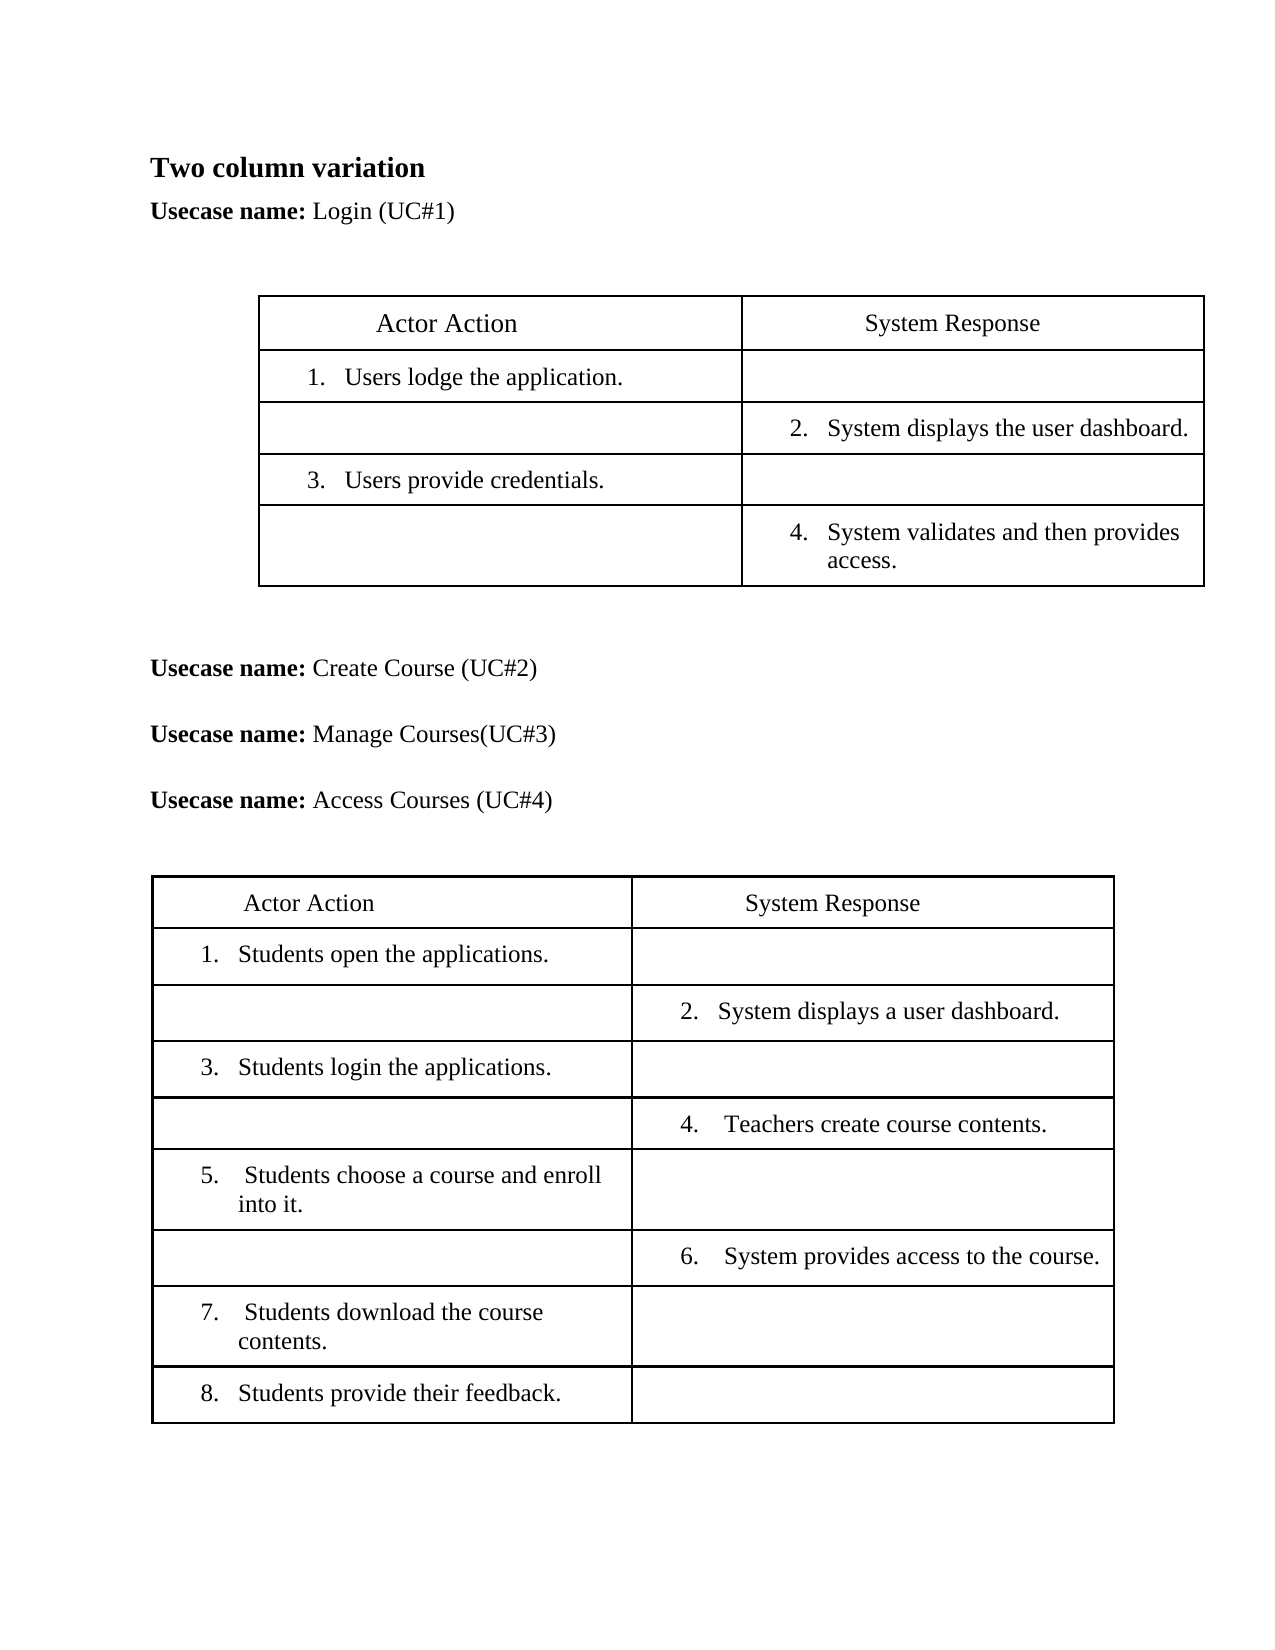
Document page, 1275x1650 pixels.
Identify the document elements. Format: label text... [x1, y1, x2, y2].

table_cell [743, 351, 1203, 401]
table_cell [633, 929, 1113, 983]
table_cell [633, 1368, 1113, 1422]
table_cell Teachers create course contents. [633, 1099, 1113, 1148]
table_cell [154, 1231, 631, 1285]
table_cell Users lodge the application. [260, 351, 741, 401]
text Usecase name: Create Course (UC#2) [150, 653, 1125, 681]
table_header Actor Action [154, 878, 631, 927]
text Usecase name: Access Courses (UC#4) [150, 785, 1125, 813]
table_cell [154, 1099, 631, 1148]
table_cell [633, 1042, 1113, 1096]
table_cell [260, 506, 741, 584]
table_cell Students login the applications. [154, 1042, 631, 1096]
table_cell [260, 403, 741, 452]
table_cell System validates and then provides access. [743, 506, 1203, 584]
text Usecase name: Login (UC#1) [150, 196, 1125, 225]
table_cell Students choose a course and enroll into it. [154, 1150, 631, 1228]
table_header System Response [743, 297, 1203, 349]
table_header Actor Action [260, 297, 741, 349]
table_cell System provides access to the course. [633, 1231, 1113, 1285]
text Usecase name: Manage Courses(UC#3) [150, 719, 1125, 747]
table_cell [154, 986, 631, 1040]
subtitle Two column variation [150, 150, 1125, 183]
table_cell [743, 455, 1203, 504]
table_cell Students open the applications. [154, 929, 631, 983]
table_cell System displays a user dashboard. [633, 986, 1113, 1040]
table_cell Users provide credentials. [260, 455, 741, 504]
table_cell [633, 1287, 1113, 1365]
table_cell System displays the user dashboard. [743, 403, 1203, 452]
table_cell Students provide their feedback. [154, 1368, 631, 1422]
table_cell [633, 1150, 1113, 1228]
table_header System Response [633, 878, 1113, 927]
table_cell Students download the course contents. [154, 1287, 631, 1365]
